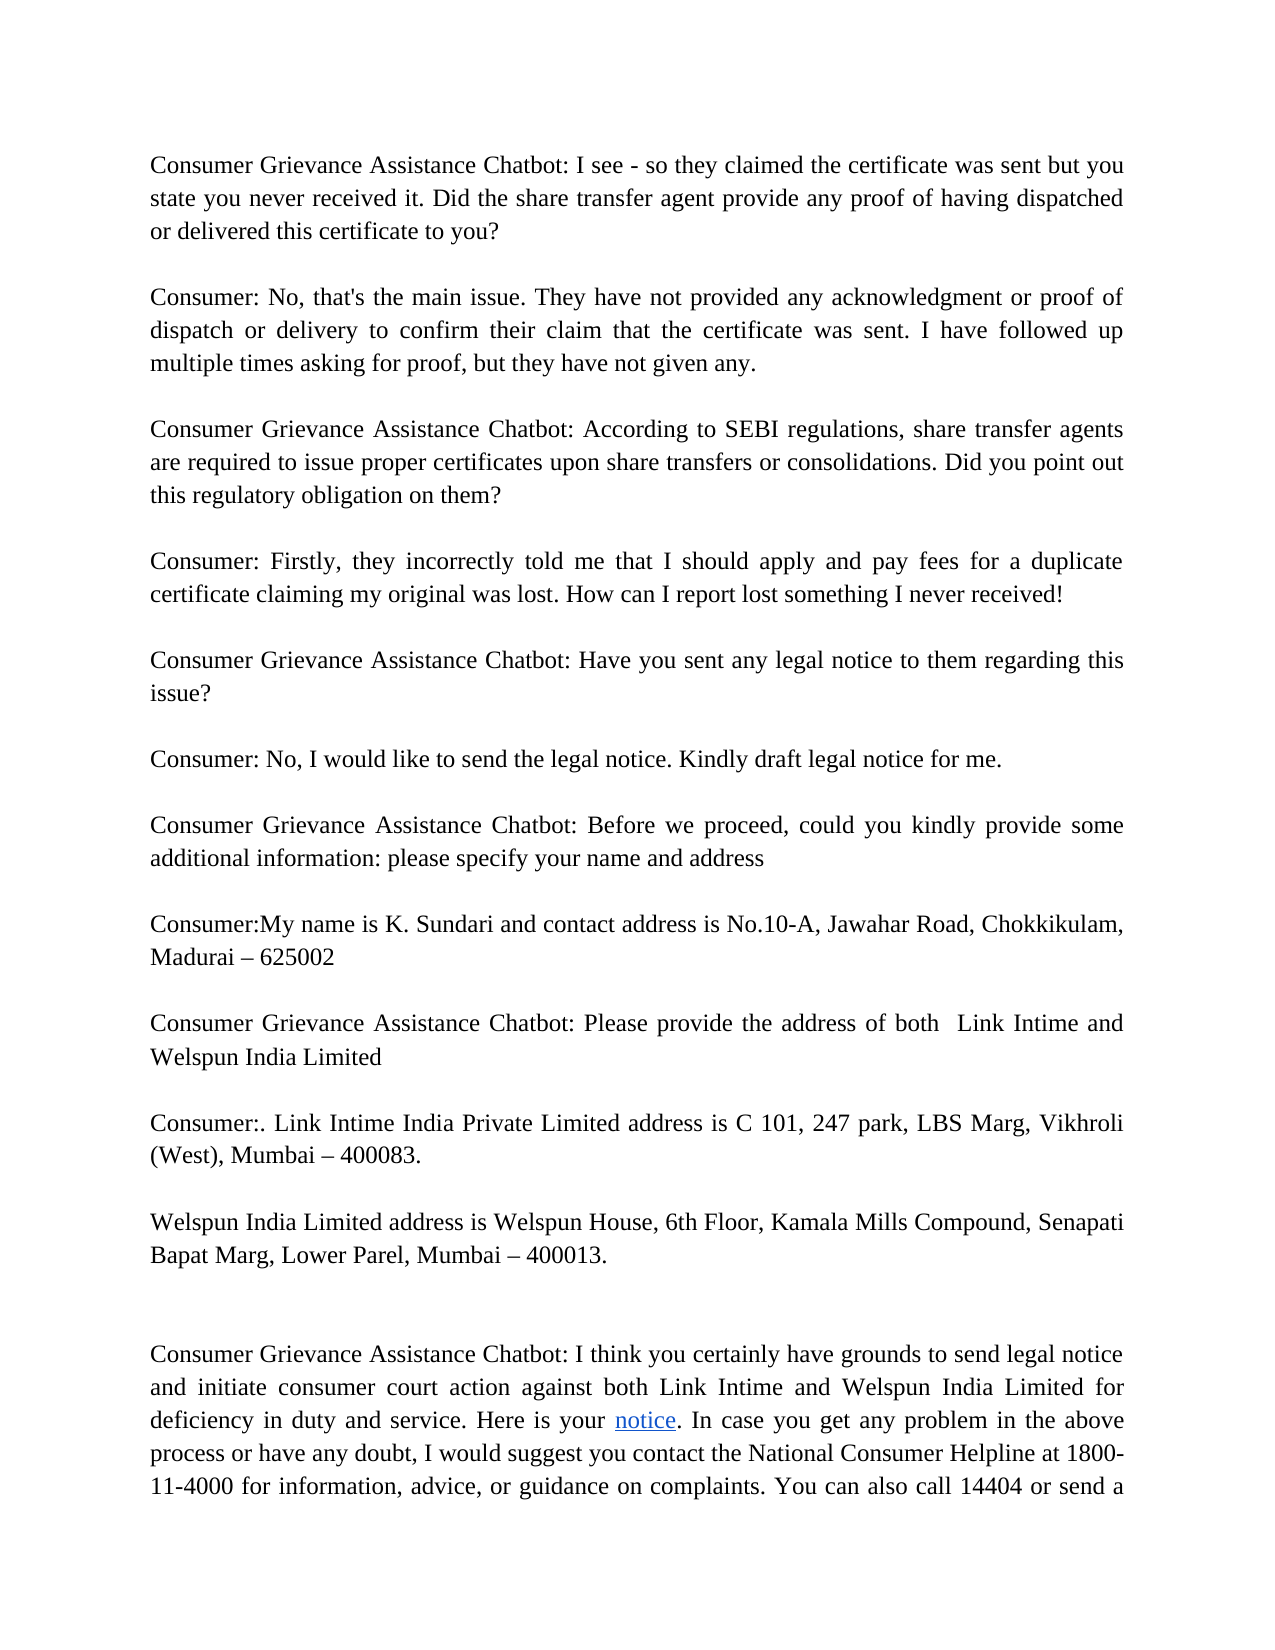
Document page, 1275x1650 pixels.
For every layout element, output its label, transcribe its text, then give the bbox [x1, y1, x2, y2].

text Consumer: No, that's the main issue. They have not provided any acknowledgment or proof of dispatch or delivery to confirm their claim that the certificate was sent. I have followed up multiple times asking for proof, but they have not given any. [150, 282, 1125, 377]
text Consumer Grievance Assistance Chatbot: Please provide the address of both Link Intime and Welspun India Limited [150, 1008, 1125, 1070]
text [150, 1339, 1125, 1499]
text Consumer Grievance Assistance Chatbot: Before we proceed, could you kindly provide some additional information: please specify your name and address [150, 810, 1125, 872]
text Consumer:. Link Intime India Private Limited address is C 101, 247 park, LBS Marg, Vikhroli (West), Mumbai – 400083. [150, 1108, 1125, 1169]
text Consumer: No, I would like to send the legal notice. Kindly draft legal notice for me. [150, 744, 1125, 773]
text Consumer Grievance Assistance Chatbot: I see - so they claimed the certificate was sent but you state you never received it. Did the share transfer agent provide any proof of having dispatched or delivered this certificate to you? [150, 150, 1125, 245]
text Consumer:My name is K. Sundari and contact address is No.10-A, Jawahar Road, Chokkikulam, Madurai – 625002 [150, 909, 1125, 971]
text Consumer Grievance Assistance Chatbot: Have you sent any legal notice to them regarding this issue? [150, 645, 1125, 707]
text Consumer Grievance Assistance Chatbot: According to SEBI regulations, share transfer agents are required to issue proper certificates upon share transfers or consolidations. Did you point out this regulatory obligation on them? [150, 414, 1125, 509]
text Welspun India Limited address is Welspun House, 6th Floor, Kamala Mills Compound, Senapati Bapat Marg, Lower Parel, Mumbai – 400013. [150, 1207, 1125, 1268]
text Consumer: Firstly, they incorrectly told me that I should apply and pay fees for a duplicate certificate claiming my original was lost. How can I report lost something I never received! [150, 546, 1125, 608]
